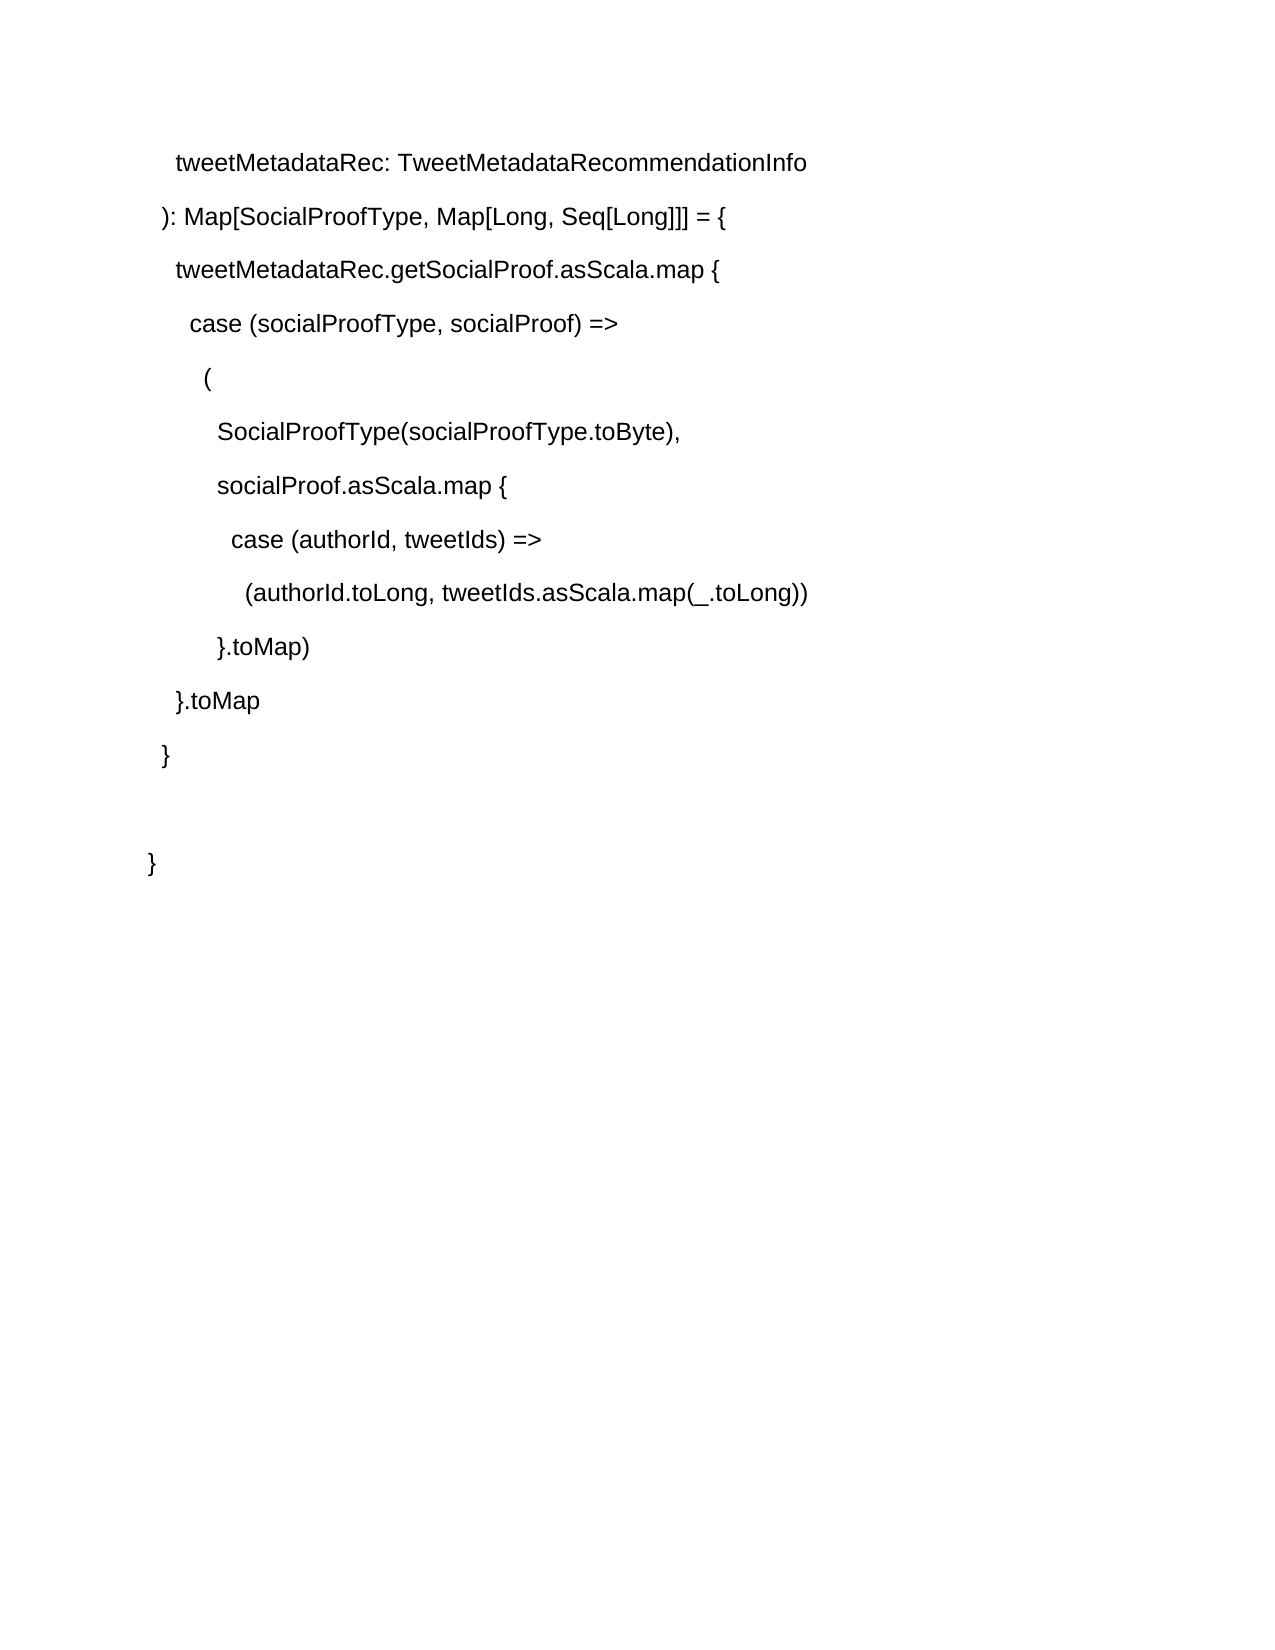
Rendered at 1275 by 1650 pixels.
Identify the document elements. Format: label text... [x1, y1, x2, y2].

text SocialProofType(socialProofType.toByte), [148, 417, 1127, 446]
text ): Map[SocialProofType, Map[Long, Seq[Long]]] = { [148, 201, 1127, 230]
text ( [148, 363, 1127, 392]
text case (authorId, tweetIds) => [148, 524, 1127, 553]
text tweetMetadataRec: TweetMetadataRecommendationInfo [148, 148, 1127, 176]
text socialProof.asScala.map { [148, 471, 1127, 499]
text } [148, 740, 1127, 769]
text tweetMetadataRec.getSocialProof.asScala.map { [148, 255, 1127, 284]
text }.toMap) [148, 632, 1127, 661]
text case (socialProofType, socialProof) => [148, 309, 1127, 338]
text (authorId.toLong, tweetIds.asScala.map(_.toLong)) [148, 578, 1127, 607]
text }.toMap [148, 686, 1127, 715]
text } [148, 848, 1127, 876]
